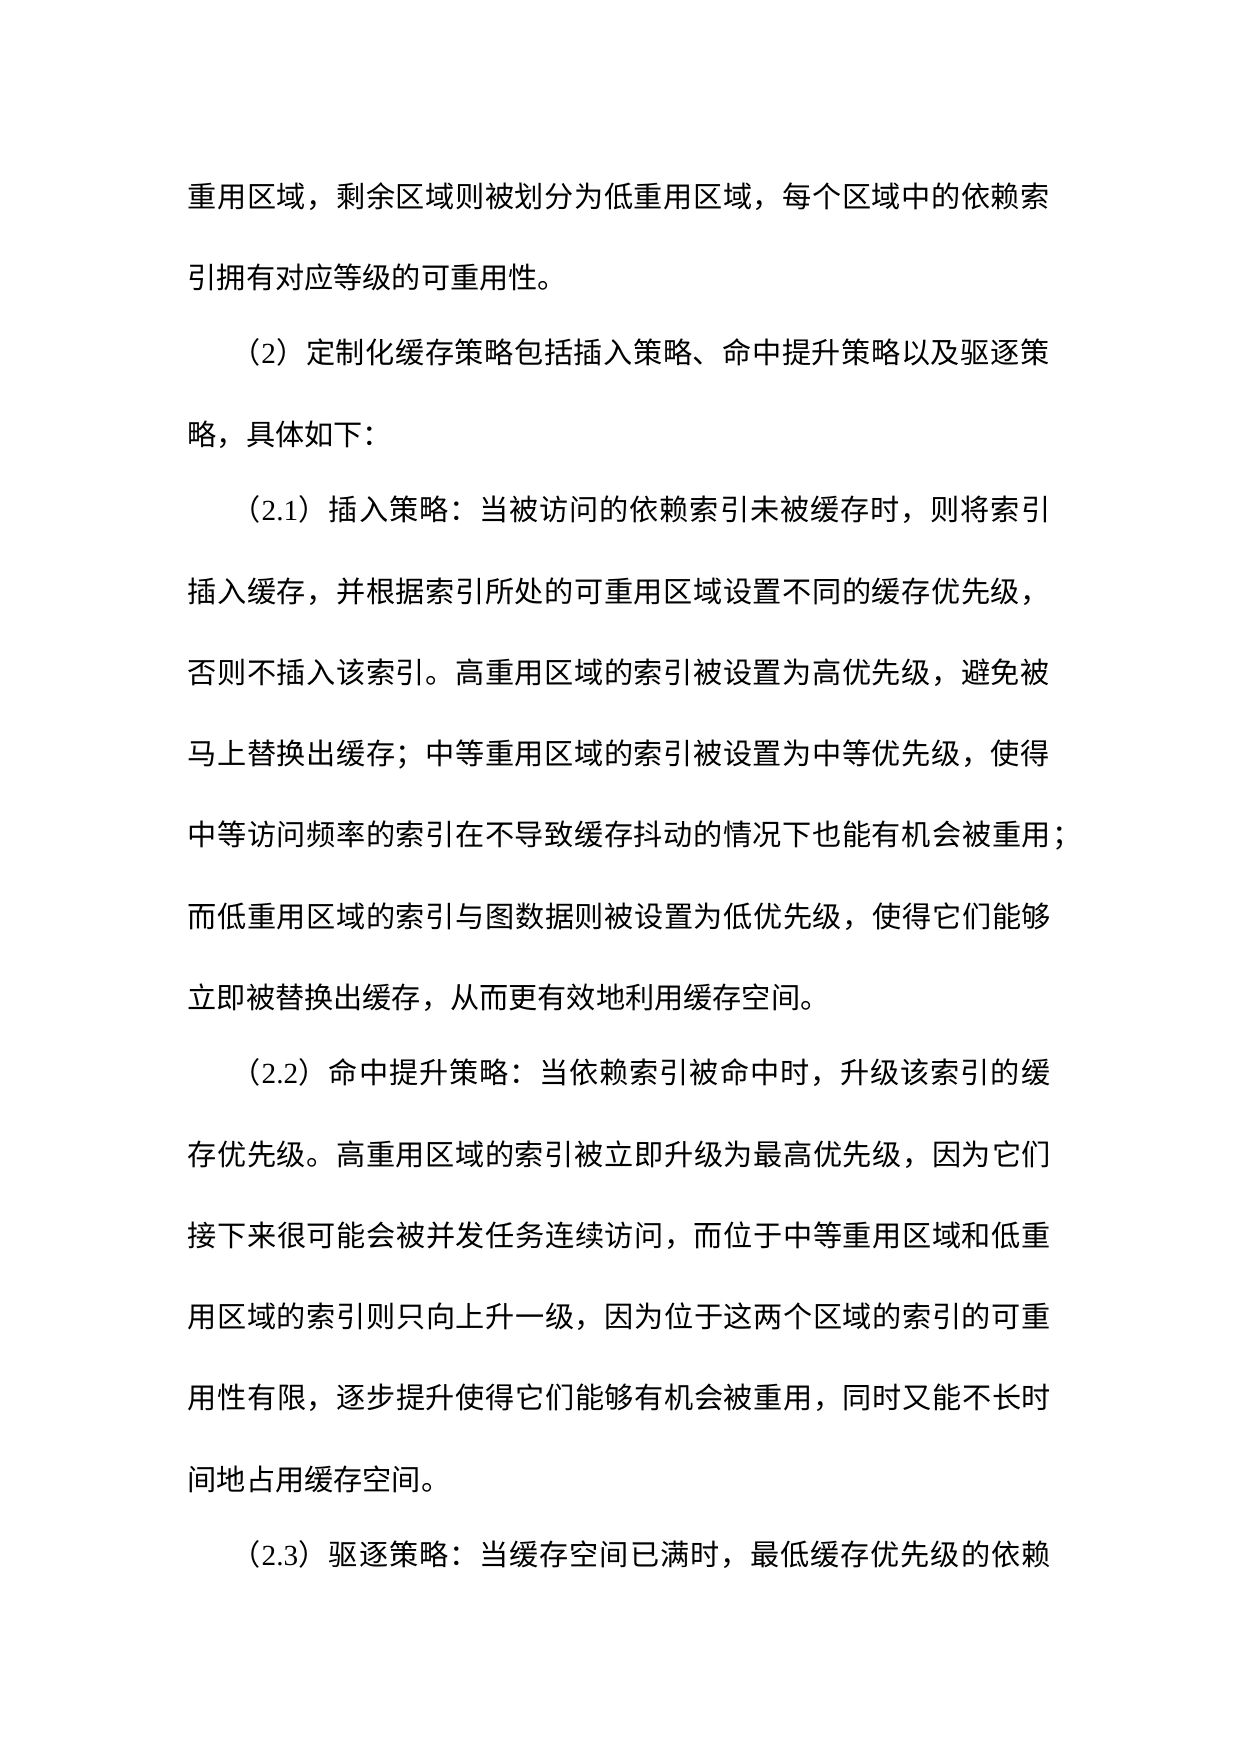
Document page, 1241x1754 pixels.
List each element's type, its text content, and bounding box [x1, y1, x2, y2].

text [187, 162, 1053, 308]
text （2）定制化缓存策略包括插入策略、命中提升策略以及驱逐策略，具体如下： [187, 319, 1053, 465]
text （2.2）命中提升策略：当依赖索引被命中时，升级该索引的缓存优先级。高重用区域的索引被立即升级为最高优先级，因为它们接下来很可能会被并发任务连续访问，而位于中等重用区域和低重用区域的索引则只向上升一级，因为位于这两个区域的索引的可重用性有限，逐步提升使得它们能够有机会被重用，同时又能不长时间地占用缓存空间。 [187, 1038, 1053, 1510]
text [187, 1520, 1053, 1585]
text （2.1）插入策略：当被访问的依赖索引未被缓存时，则将索引插入缓存，并根据索引所处的可重用区域设置不同的缓存优先级，否则不插入该索引。高重用区域的索引被设置为高优先级，避免被马上替换出缓存；中等重用区域的索引被设置为中等优先级，使得中等访问频率的索引在不导致缓存抖动的情况下也能有机会被重用；而低重用区域的索引与图数据则被设置为低优先级，使得它们能够立即被替换出缓存，从而更有效地利用缓存空间。 [187, 476, 1053, 1028]
